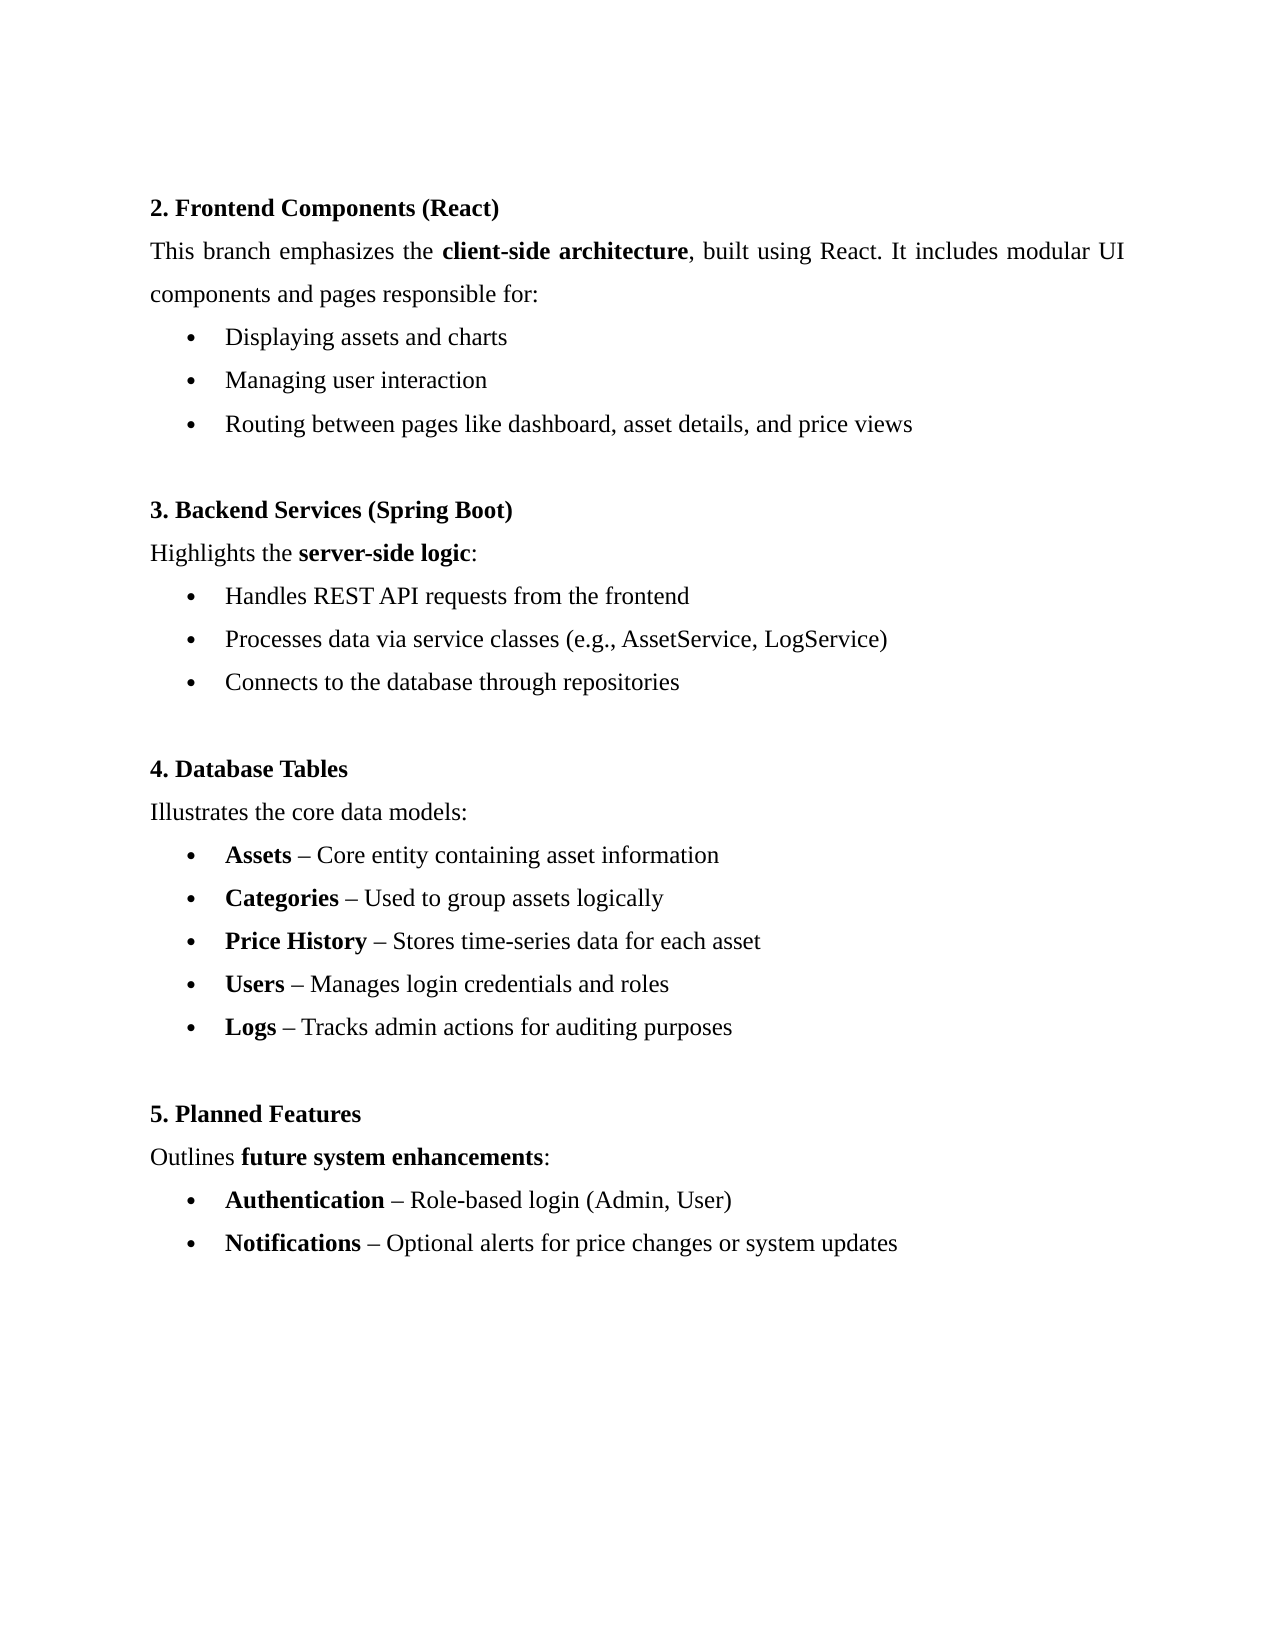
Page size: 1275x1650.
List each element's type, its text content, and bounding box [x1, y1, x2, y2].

list Users – Manages login credentials and roles [187, 969, 1125, 998]
list Displaying assets and charts [187, 322, 1125, 351]
list Authentication – Role-based login (Admin, User) [187, 1185, 1125, 1214]
text Outlines future system enhancements: [150, 1142, 1125, 1171]
text 2. Frontend Components (React) [150, 193, 1125, 222]
text 4. Database Tables [150, 754, 1125, 782]
text Illustrates the core data models: [150, 797, 1125, 826]
text Highlights the server-side logic: [150, 538, 1125, 567]
list Processes data via service classes (e.g., AssetService, LogService) [187, 624, 1125, 653]
text This branch emphasizes the client-side architecture, built using React. It includes modular UI components and pages responsible for: [150, 236, 1125, 308]
list Connects to the database through repositories [187, 667, 1125, 696]
list Managing user interaction [187, 366, 1125, 394]
text 3. Backend Services (Spring Boot) [150, 495, 1125, 524]
list Routing between pages like dashboard, asset details, and price views [187, 409, 1125, 437]
list Logs – Tracks admin actions for auditing purposes [187, 1012, 1125, 1041]
list Handles REST API requests from the frontend [187, 581, 1125, 610]
text 5. Planned Features [150, 1099, 1125, 1127]
list Categories – Used to group assets logically [187, 883, 1125, 912]
list Price History – Stores time-series data for each asset [187, 926, 1125, 955]
list Assets – Core entity containing asset information [187, 840, 1125, 869]
list Notifications – Optional alerts for price changes or system updates [187, 1228, 1125, 1257]
